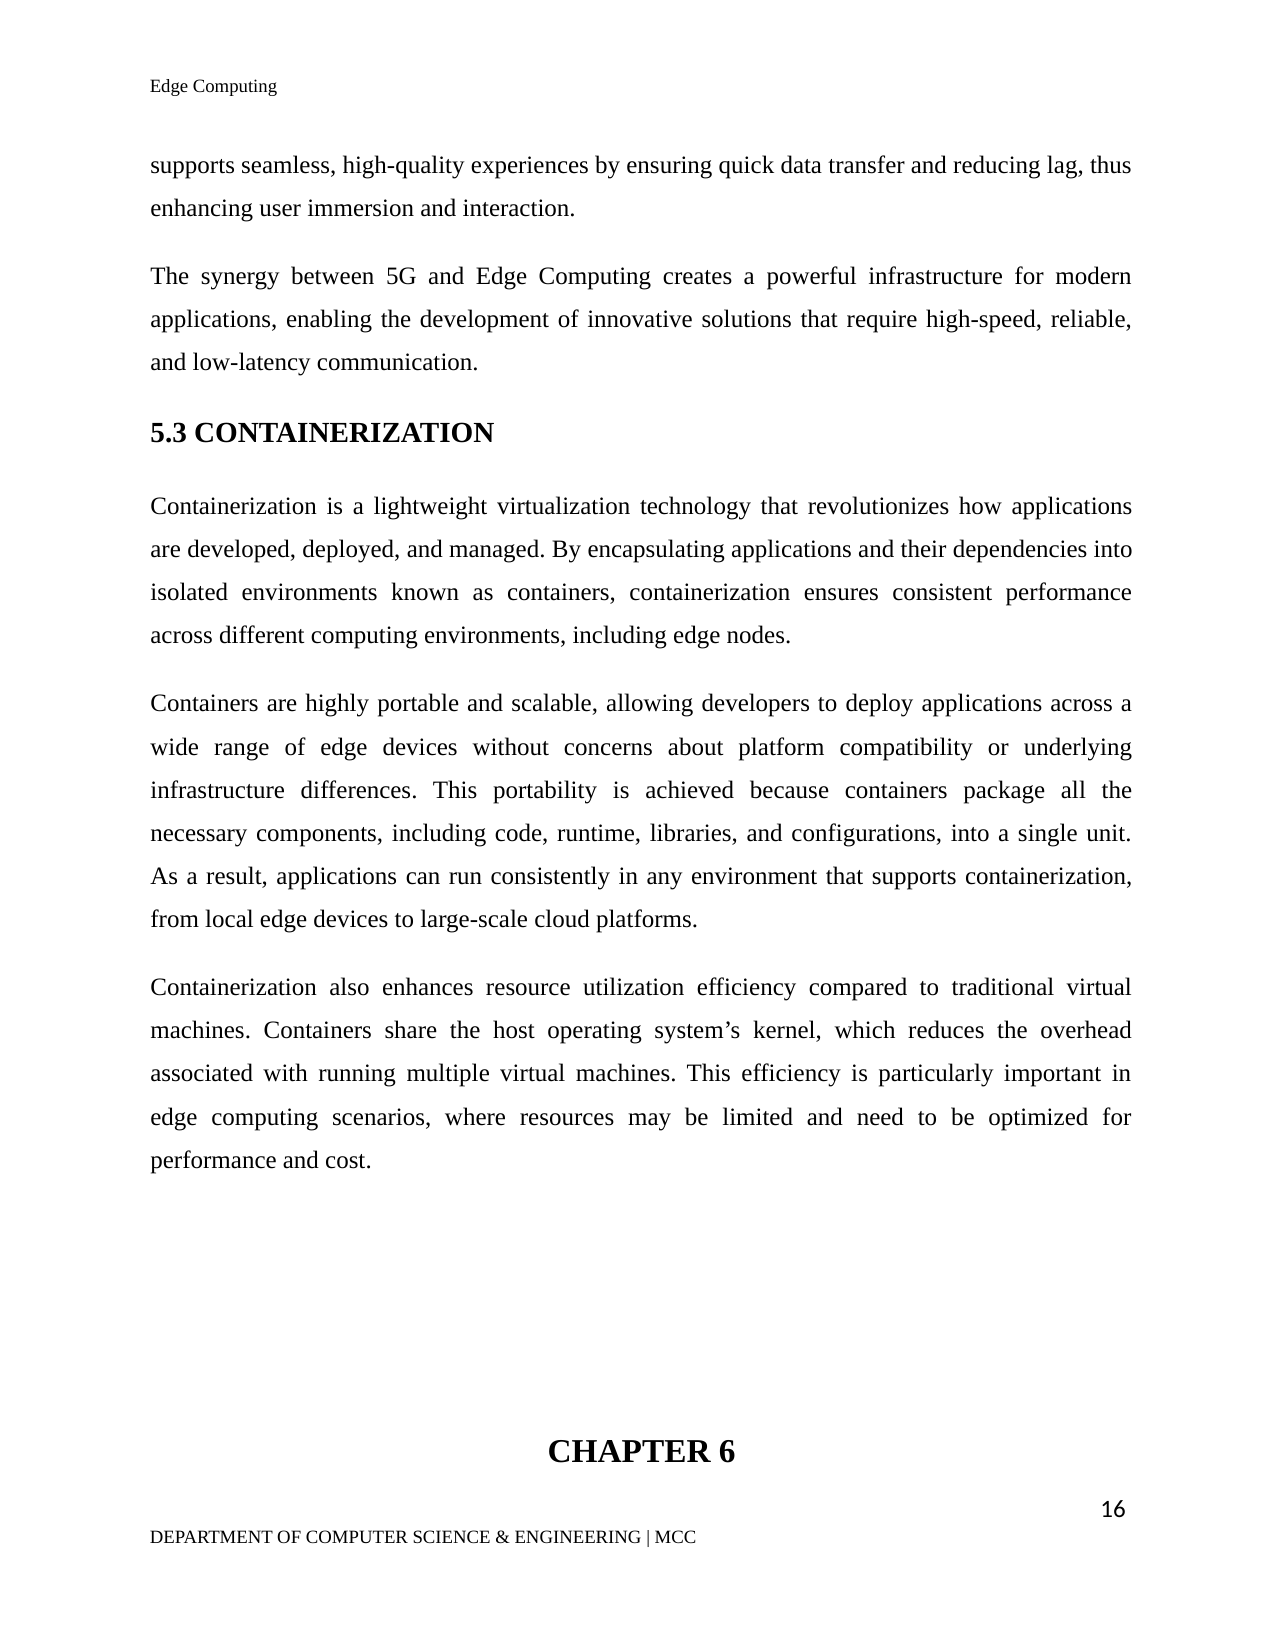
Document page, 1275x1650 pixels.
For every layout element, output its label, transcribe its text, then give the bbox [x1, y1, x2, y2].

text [150, 150, 1133, 222]
text 5.3 CONTAINERIZATION [150, 416, 1133, 449]
text CHAPTER 6 [150, 1432, 1133, 1470]
text Containers are highly portable and scalable, allowing developers to deploy applications across a wide range of edge devices without concerns about platform compatibility or underlying infrastructure differences. This portability is achieved because containers package all the necessary components, including code, runtime, libraries, and configurations, into a single unit. As a result, applications can run consistently in any environment that supports containerization, from local edge devices to large-scale cloud platforms. [150, 688, 1133, 933]
text The synergy between 5G and Edge Computing creates a powerful infrastructure for modern applications, enabling the development of innovative solutions that require high-speed, reliable, and low-latency communication. [150, 261, 1133, 376]
text Containerization also enhances resource utilization efficiency compared to traditional virtual machines. Containers share the host operating system’s kernel, which reduces the overhead associated with running multiple virtual machines. This efficiency is particularly important in edge computing scenarios, where resources may be limited and need to be optimized for performance and cost. [150, 972, 1133, 1173]
text Containerization is a lightweight virtualization technology that revolutionizes how applications are developed, deployed, and managed. By encapsulating applications and their dependencies into isolated environments known as containers, containerization ensures consistent performance across different computing environments, including edge nodes. [150, 491, 1133, 649]
